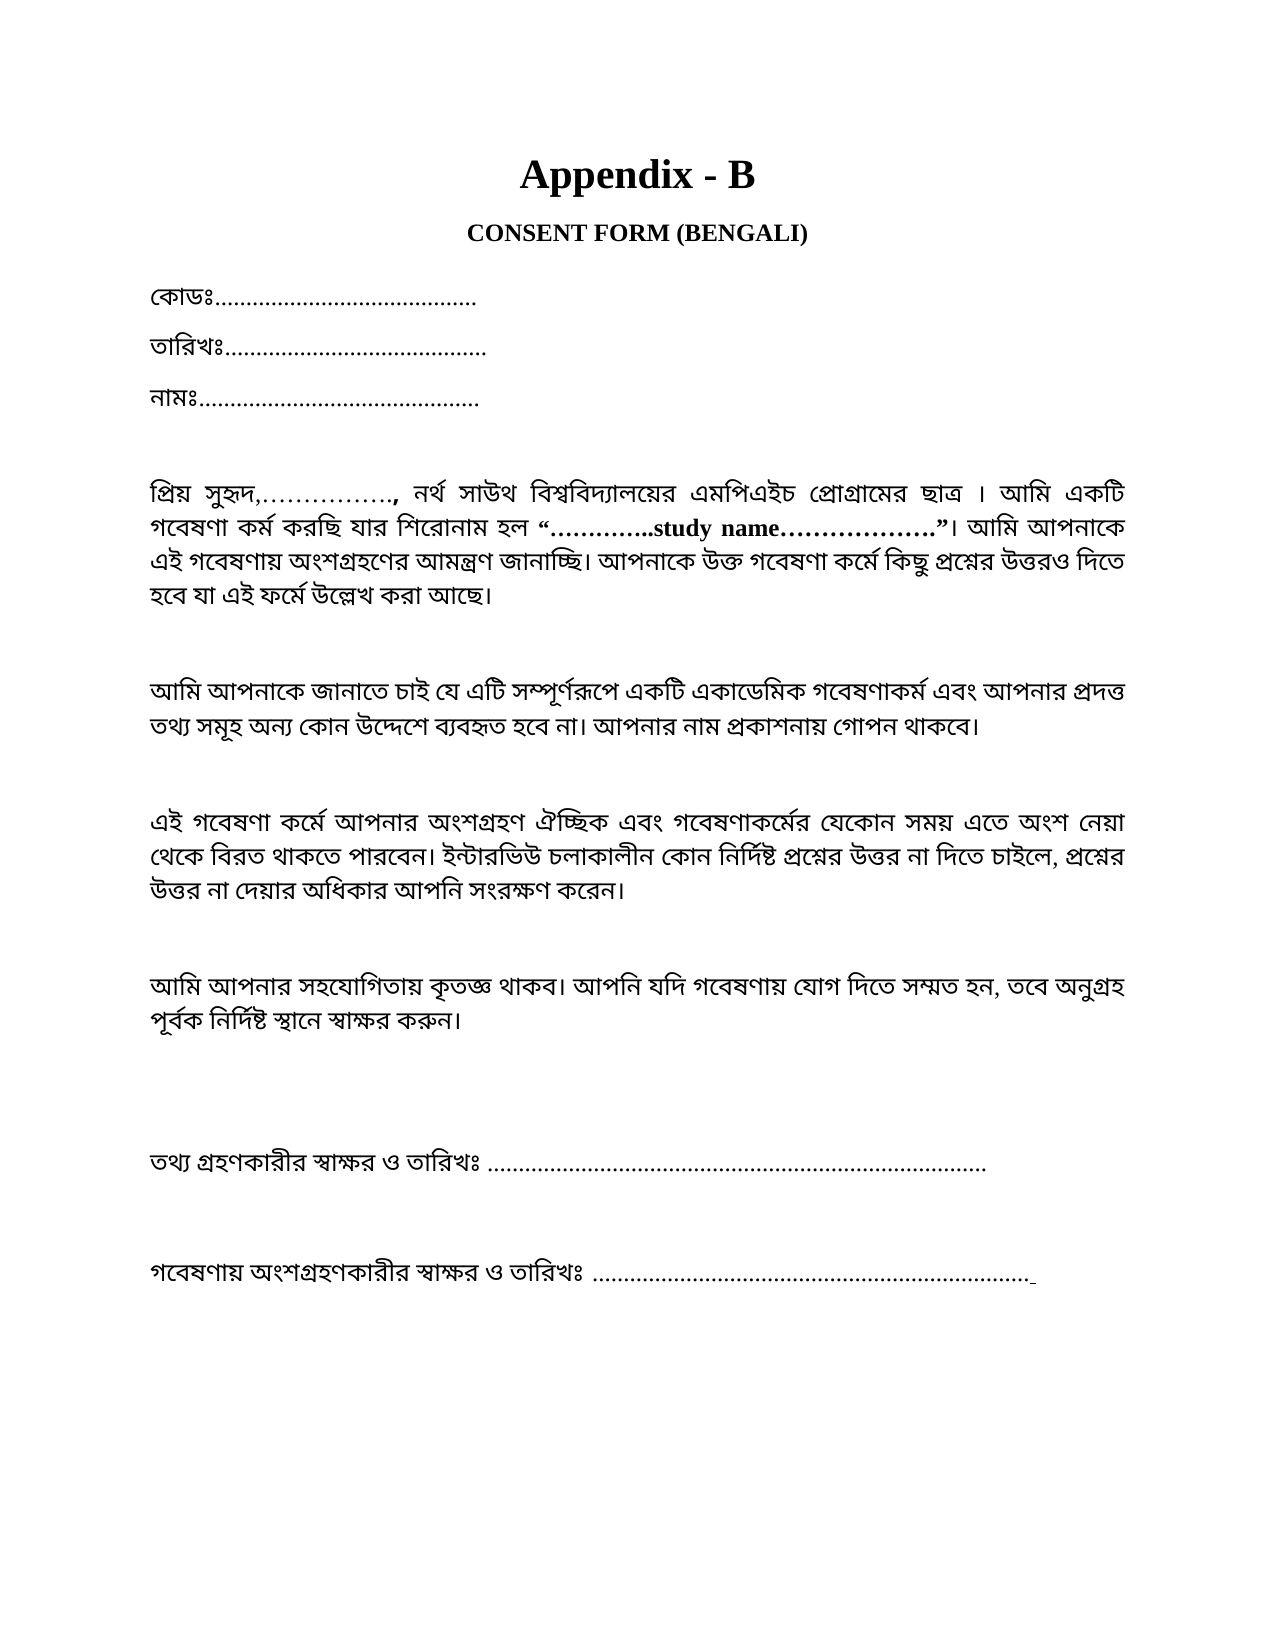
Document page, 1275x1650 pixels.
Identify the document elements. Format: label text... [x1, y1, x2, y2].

text আমি আপনার সহযোগিতায় কৃতজ্ঞ থাকব। আপনি যদি গবেষণায় যোগ দিতে সম্মত হন, তবে অনুগ্রহ পূর্বক নির্দিষ্ট স্থানে স্বাক্ষর করুন। [150, 968, 1125, 1037]
text প্রিয় সুহৃদ,……………., নর্থ সাউথ বিশ্ববিদ্যালয়ের এমপিএইচ প্রোগ্রামের ছাত্র । আমি একটি গবেষণা কর্ম করছি যার শিরোনাম হল “…………..study name……………….”। আমি আপনাকে এই গবেষণায় অংশগ্রহণের আমন্ত্রণ জানাচ্ছি। আপনাকে উক্ত গবেষণা কর্মে কিছু প্রশ্নের উত্তরও দিতে হবে যা এই ফর্মে উল্লেখ করা আছে। [150, 476, 1125, 612]
text নামঃ............................................. [150, 379, 1125, 414]
text কোডঃ.......................................... [150, 278, 1125, 312]
text আমি আপনাকে জানাতে চাই যে এটি সম্পূর্ণরূপে একটি একাডেমিক গবেষণাকর্ম এবং আপনার প্রদত্ত তথ্য সমূহ অন্য কোন উদ্দেশে ব্যবহৃত হবে না। আপনার নাম প্রকাশনায় গোপন থাকবে। [150, 674, 1125, 742]
text গবেষণায় অংশগ্রহণকারীর স্বাক্ষর ও তারিখঃ ...................................................................... [150, 1255, 1125, 1331]
text CONSENT FORM (BENGALI) [150, 218, 1125, 247]
text তারিখঃ.......................................... [150, 329, 1125, 363]
text এই গবেষণা কর্মে আপনার অংশগ্রহণ ঐচ্ছিক এবং গবেষণাকর্মের যেকোন সময় এতে অংশ নেয়া থেকে বিরত থাকতে পারবেন। ইন্টারভিউ চলাকালীন কোন নির্দিষ্ট প্রশ্নের উত্তর না দিতে চাইলে, প্রশ্নের উত্তর না দেয়ার অধিকার আপনি সংরক্ষণ করেন। [150, 804, 1125, 906]
text তথ্য গ্রহণকারীর স্বাক্ষর ও তারিখঃ ................................................................................ [150, 1144, 1125, 1178]
text Appendix - B [150, 150, 1125, 198]
